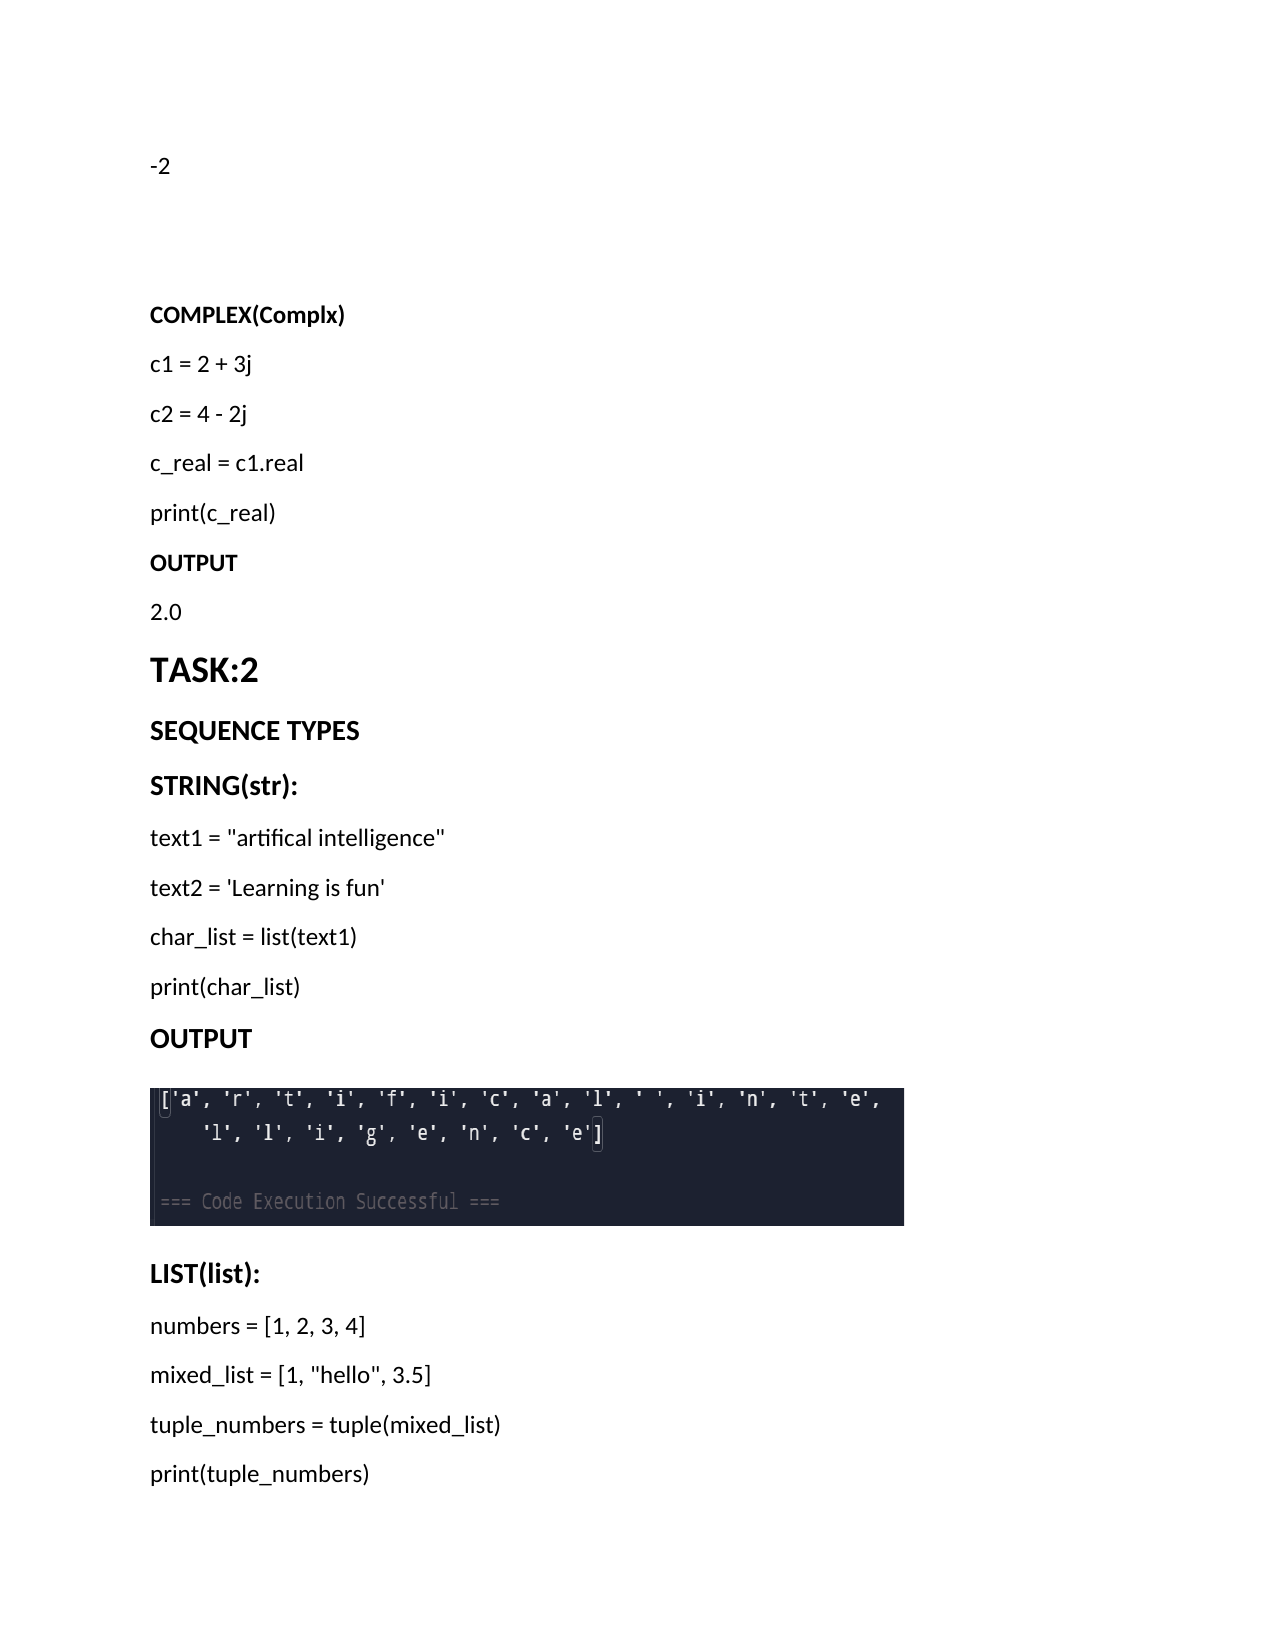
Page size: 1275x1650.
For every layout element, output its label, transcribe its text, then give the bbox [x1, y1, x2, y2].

text LIST(list): [150, 1255, 1125, 1290]
text numbers = [1, 2, 3, 4] [150, 1310, 1125, 1340]
text OUTPUT [150, 1021, 1125, 1056]
picture [150, 1088, 905, 1226]
text -2 [150, 150, 1125, 181]
text print(char_list) [150, 971, 1125, 1001]
text c_real = c1.real [150, 447, 1125, 478]
text TASK:2 [150, 646, 1125, 692]
text OUTPUT [150, 547, 1125, 577]
text SEQUENCE TYPES [150, 712, 1125, 748]
text char_list = list(text1) [150, 921, 1125, 952]
text text1 = "artifical intelligence" [150, 822, 1125, 853]
text print(c_real) [150, 497, 1125, 528]
text text2 = 'Learning is fun' [150, 872, 1125, 902]
text c2 = 4 - 2j [150, 398, 1125, 428]
text STRING(str): [150, 767, 1125, 803]
text COMPLEX(Complx) [150, 299, 1125, 329]
text mixed_list = [1, "hello", 3.5] [150, 1359, 1125, 1390]
text 2.0 [150, 596, 1125, 627]
text print(tuple_numbers) [150, 1459, 1125, 1489]
text c1 = 2 + 3j [150, 348, 1125, 379]
text tuple_numbers = tuple(mixed_list) [150, 1409, 1125, 1439]
